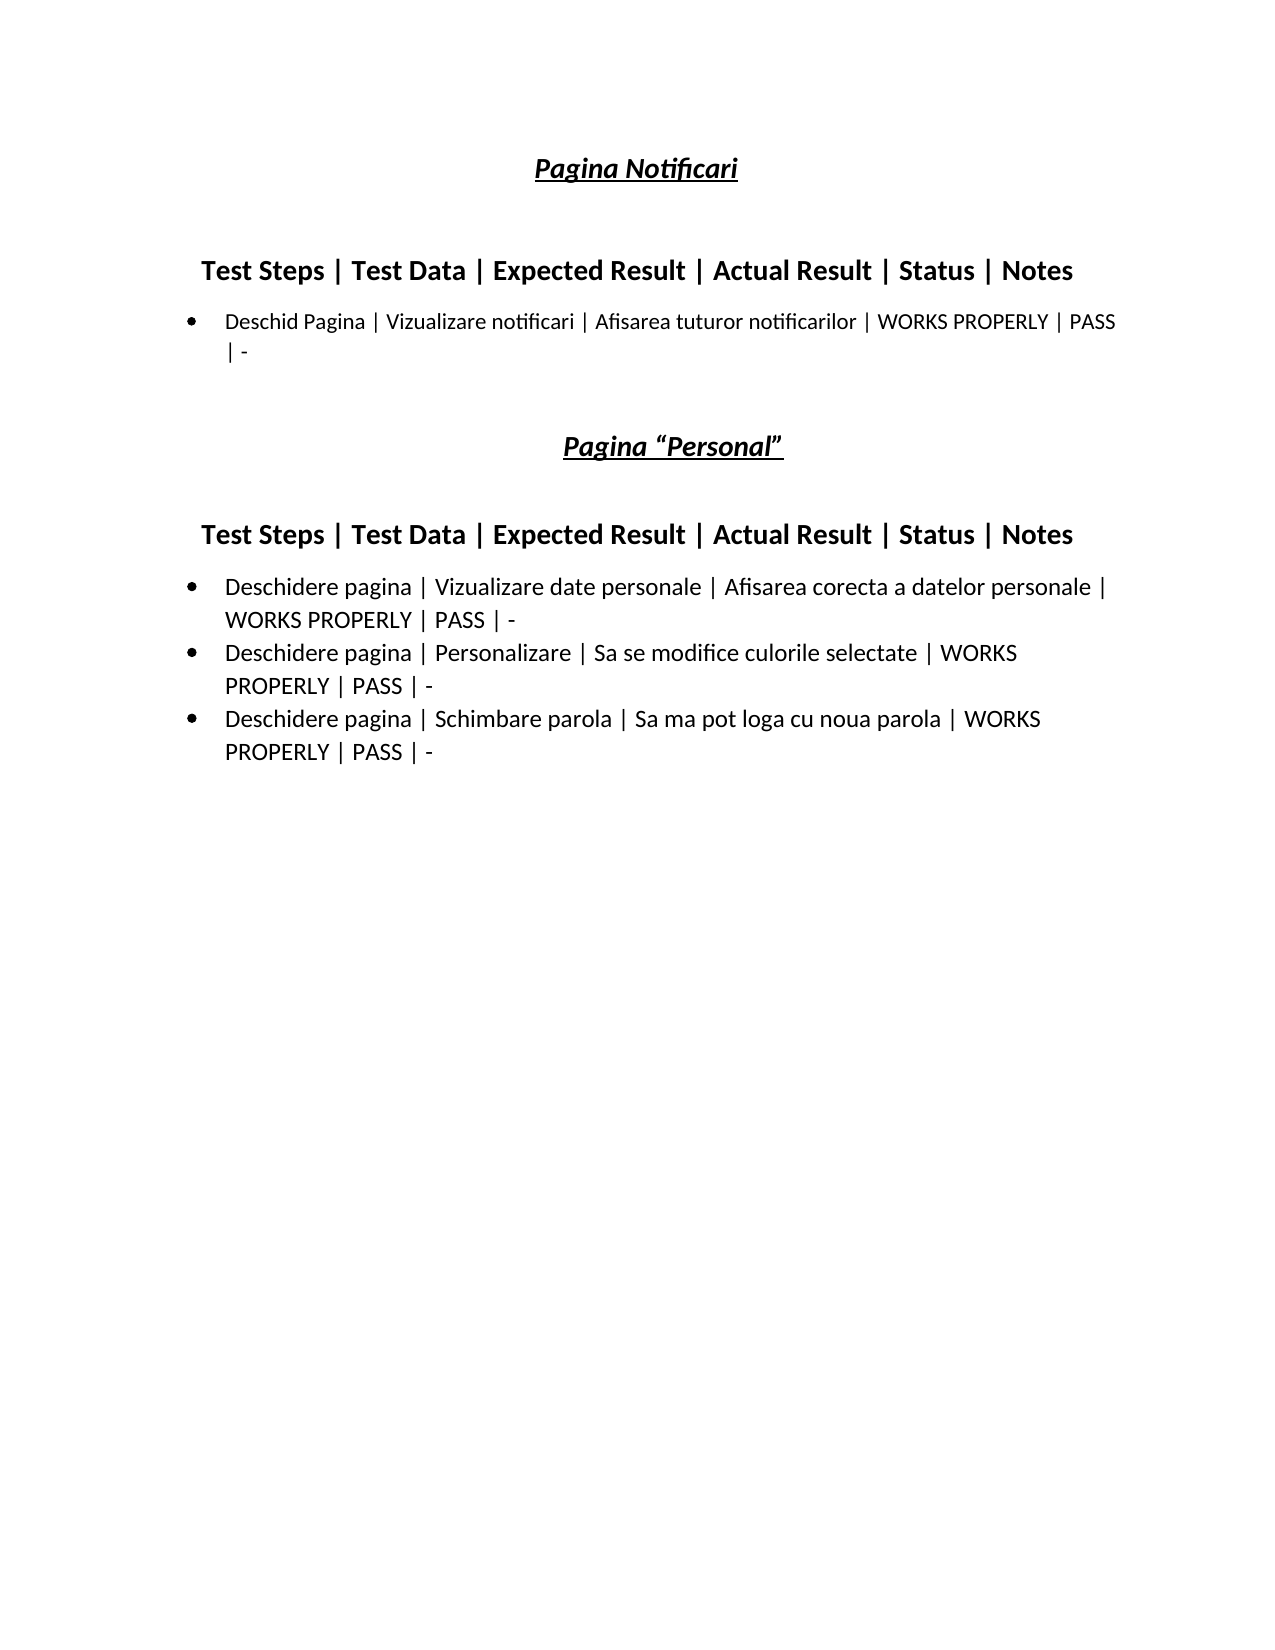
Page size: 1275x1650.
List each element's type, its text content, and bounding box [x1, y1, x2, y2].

list Deschidere pagina | Personalizare | Sa se modifice culorile selectate | WORKS PROPERLY | PASS | - [187, 637, 1125, 700]
list Deschidere pagina | Schimbare parola | Sa ma pot loga cu noua parola | WORKS PROPERLY | PASS | - [187, 703, 1125, 766]
list Deschid Pagina | Vizualizare notificari | Afisarea tuturor notificarilor | WORKS PROPERLY | PASS | - [187, 307, 1125, 365]
list Deschidere pagina | Vizualizare date personale | Afisarea corecta a datelor personale | WORKS PROPERLY | PASS | - [187, 571, 1125, 634]
text Test Steps | Test Data | Expected Result | Actual Result | Status | Notes [150, 516, 1125, 552]
text Test Steps | Test Data | Expected Result | Actual Result | Status | Notes [150, 252, 1125, 288]
list Pagina “Personal” [225, 428, 1125, 463]
text Pagina Notificari [150, 150, 1125, 186]
